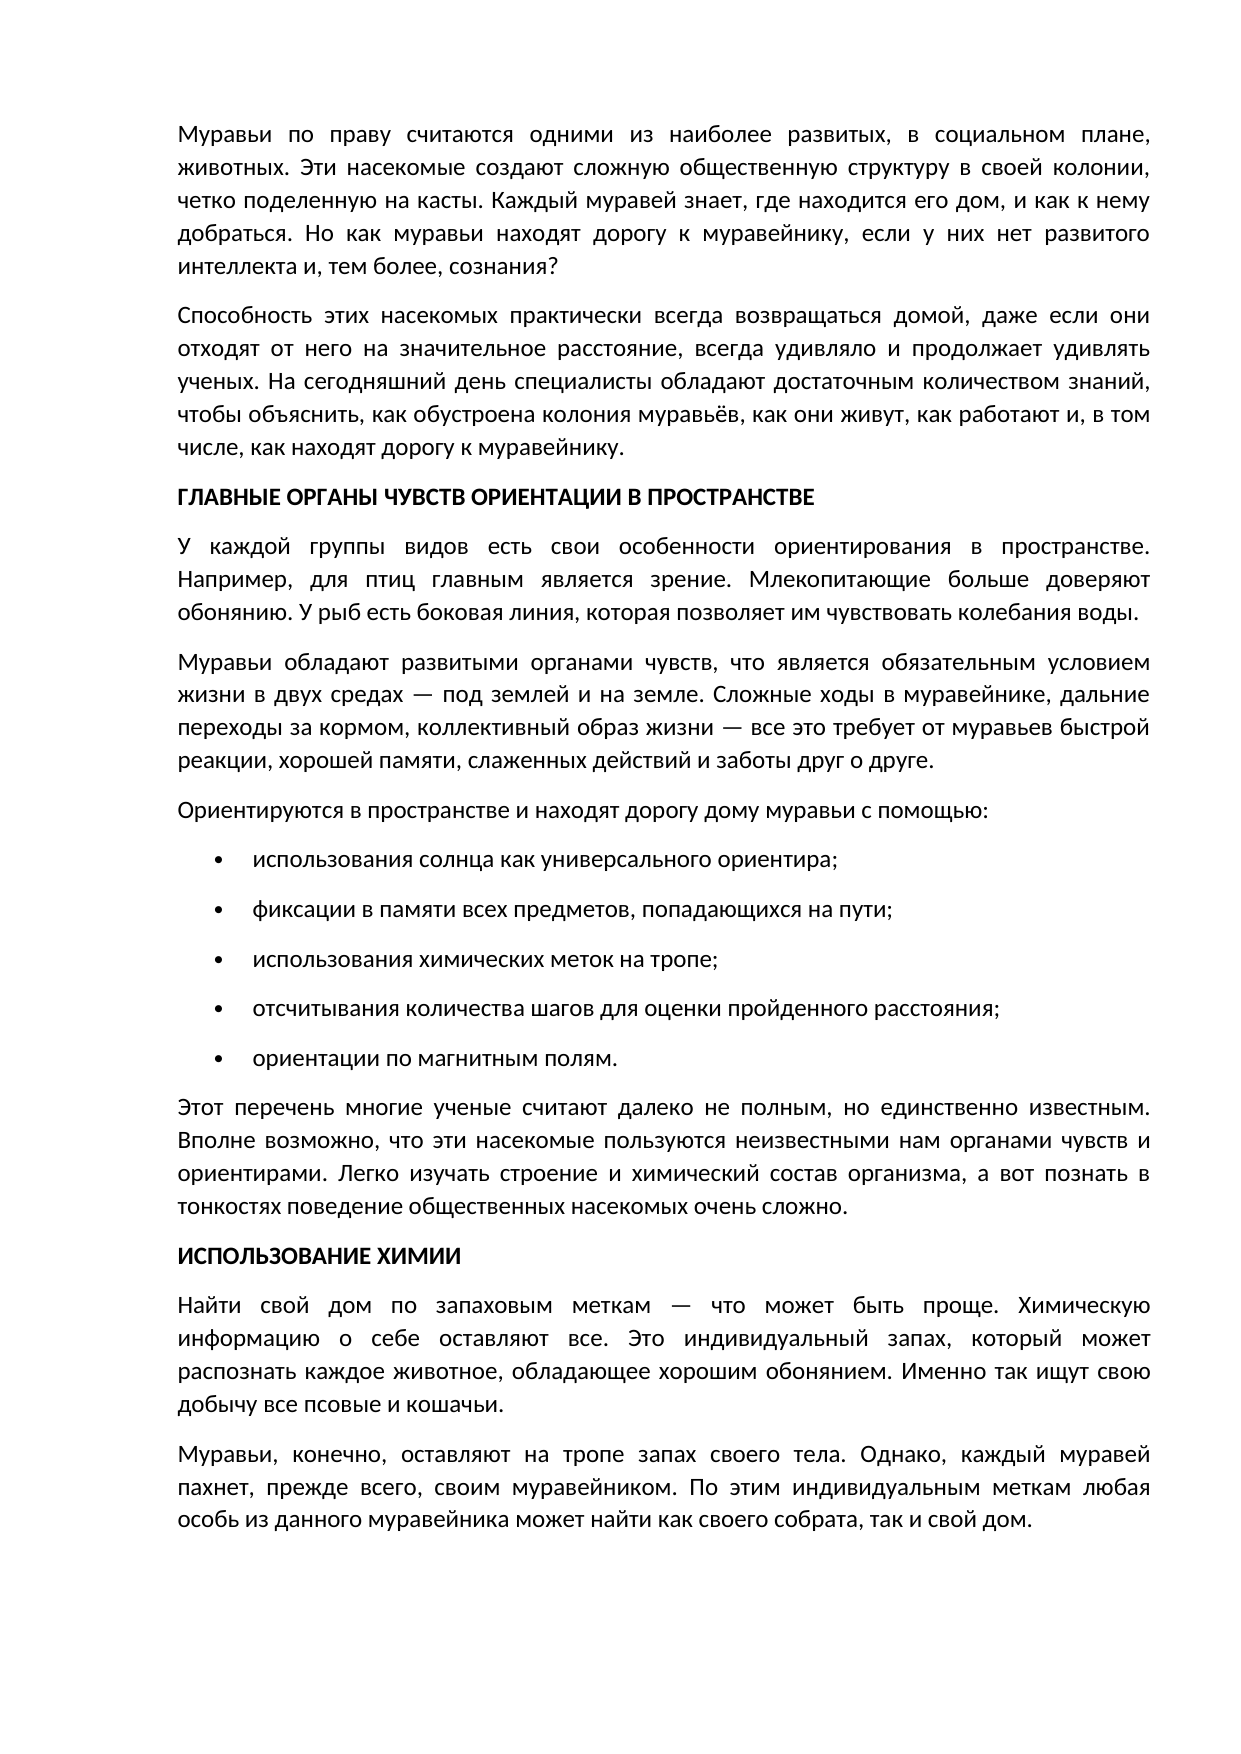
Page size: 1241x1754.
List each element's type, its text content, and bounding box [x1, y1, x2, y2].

text У каждой группы видов есть свои особенности ориентирования в пространстве. Например, для птиц главным является зрение. Млекопитающие больше доверяют обонянию. У рыб есть боковая линия, которая позволяет им чувствовать колебания воды. [177, 530, 1152, 627]
text Муравьи по праву считаются одними из наиболее развитых, в социальном плане, животных. Эти насекомые создают сложную общественную структуру в своей колонии, четко поделенную на касты. Каждый муравей знает, где находится его дом, и как к нему добраться. Но как муравьи находят дорогу к муравейнику, если у них нет развитого интеллекта и, тем более, сознания? [177, 118, 1152, 280]
text Ориентируются в пространстве и находят дорогу дому муравьи с помощью: [177, 794, 1152, 824]
text Муравьи, конечно, оставляют на тропе запах своего тела. Однако, каждый муравей пахнет, прежде всего, своим муравейником. По этим индивидуальным меткам любая особь из данного муравейника может найти как своего собрата, так и свой дом. [177, 1438, 1152, 1534]
list ориентации по магнитным полям. [215, 1042, 1152, 1072]
text ИСПОЛЬЗОВАНИЕ ХИМИИ [177, 1240, 1152, 1270]
text Муравьи обладают развитыми органами чувств, что является обязательным условием жизни в двух средах — под землей и на земле. Сложные ходы в муравейнике, дальние переходы за кормом, коллективный образ жизни — все это требует от муравьев быстрой реакции, хорошей памяти, слаженных действий и заботы друг о друге. [177, 646, 1152, 775]
list использования солнца как универсального ориентира; [215, 843, 1152, 874]
list отсчитывания количества шагов для оценки пройденного расстояния; [215, 992, 1152, 1023]
text Найти свой дом по запаховым меткам — что может быть проще. Химическую информацию о себе оставляют все. Это индивидуальный запах, который может распознать каждое животное, обладающее хорошим обонянием. Именно так ищут свою добычу все псовые и кошачьи. [177, 1289, 1152, 1419]
text Этот перечень многие ученые считают далеко не полным, но единственно известным. Вполне возможно, что эти насекомые пользуются неизвестными нам органами чувств и ориентирами. Легко изучать строение и химический состав организма, а вот познать в тонкостях поведение общественных насекомых очень сложно. [177, 1091, 1152, 1221]
text Способность этих насекомых практически всегда возвращаться домой, даже если они отходят от него на значительное расстояние, всегда удивляло и продолжает удивлять ученых. На сегодняшний день специалисты обладают достаточным количеством знаний, чтобы объяснить, как обустроена колония муравьёв, как они живут, как работают и, в том числе, как находят дорогу к муравейнику. [177, 299, 1152, 462]
list фиксации в памяти всех предметов, попадающихся на пути; [215, 893, 1152, 924]
text ГЛАВНЫЕ ОРГАНЫ ЧУВСТВ ОРИЕНТАЦИИ В ПРОСТРАНСТВЕ [177, 481, 1152, 511]
list использования химических меток на тропе; [215, 943, 1152, 973]
